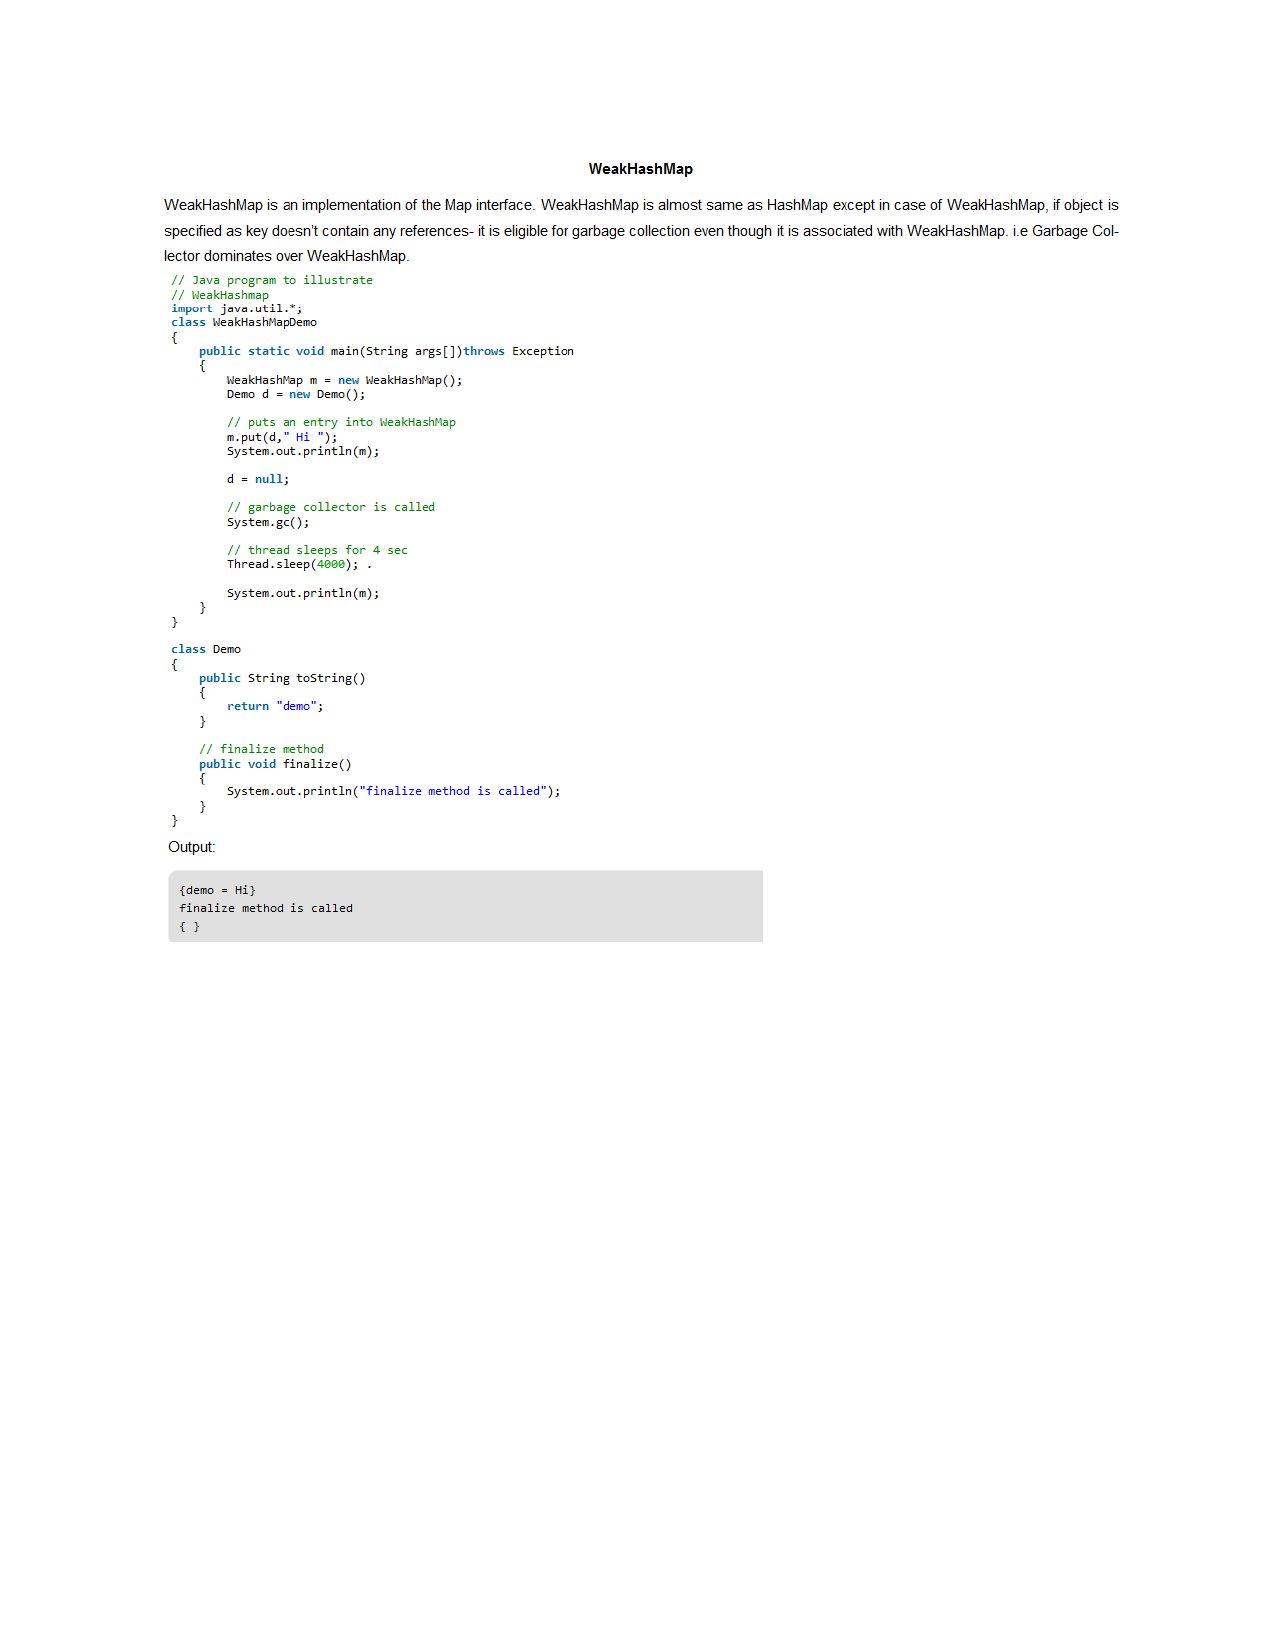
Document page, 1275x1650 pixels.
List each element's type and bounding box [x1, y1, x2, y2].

picture [150, 150, 1124, 943]
